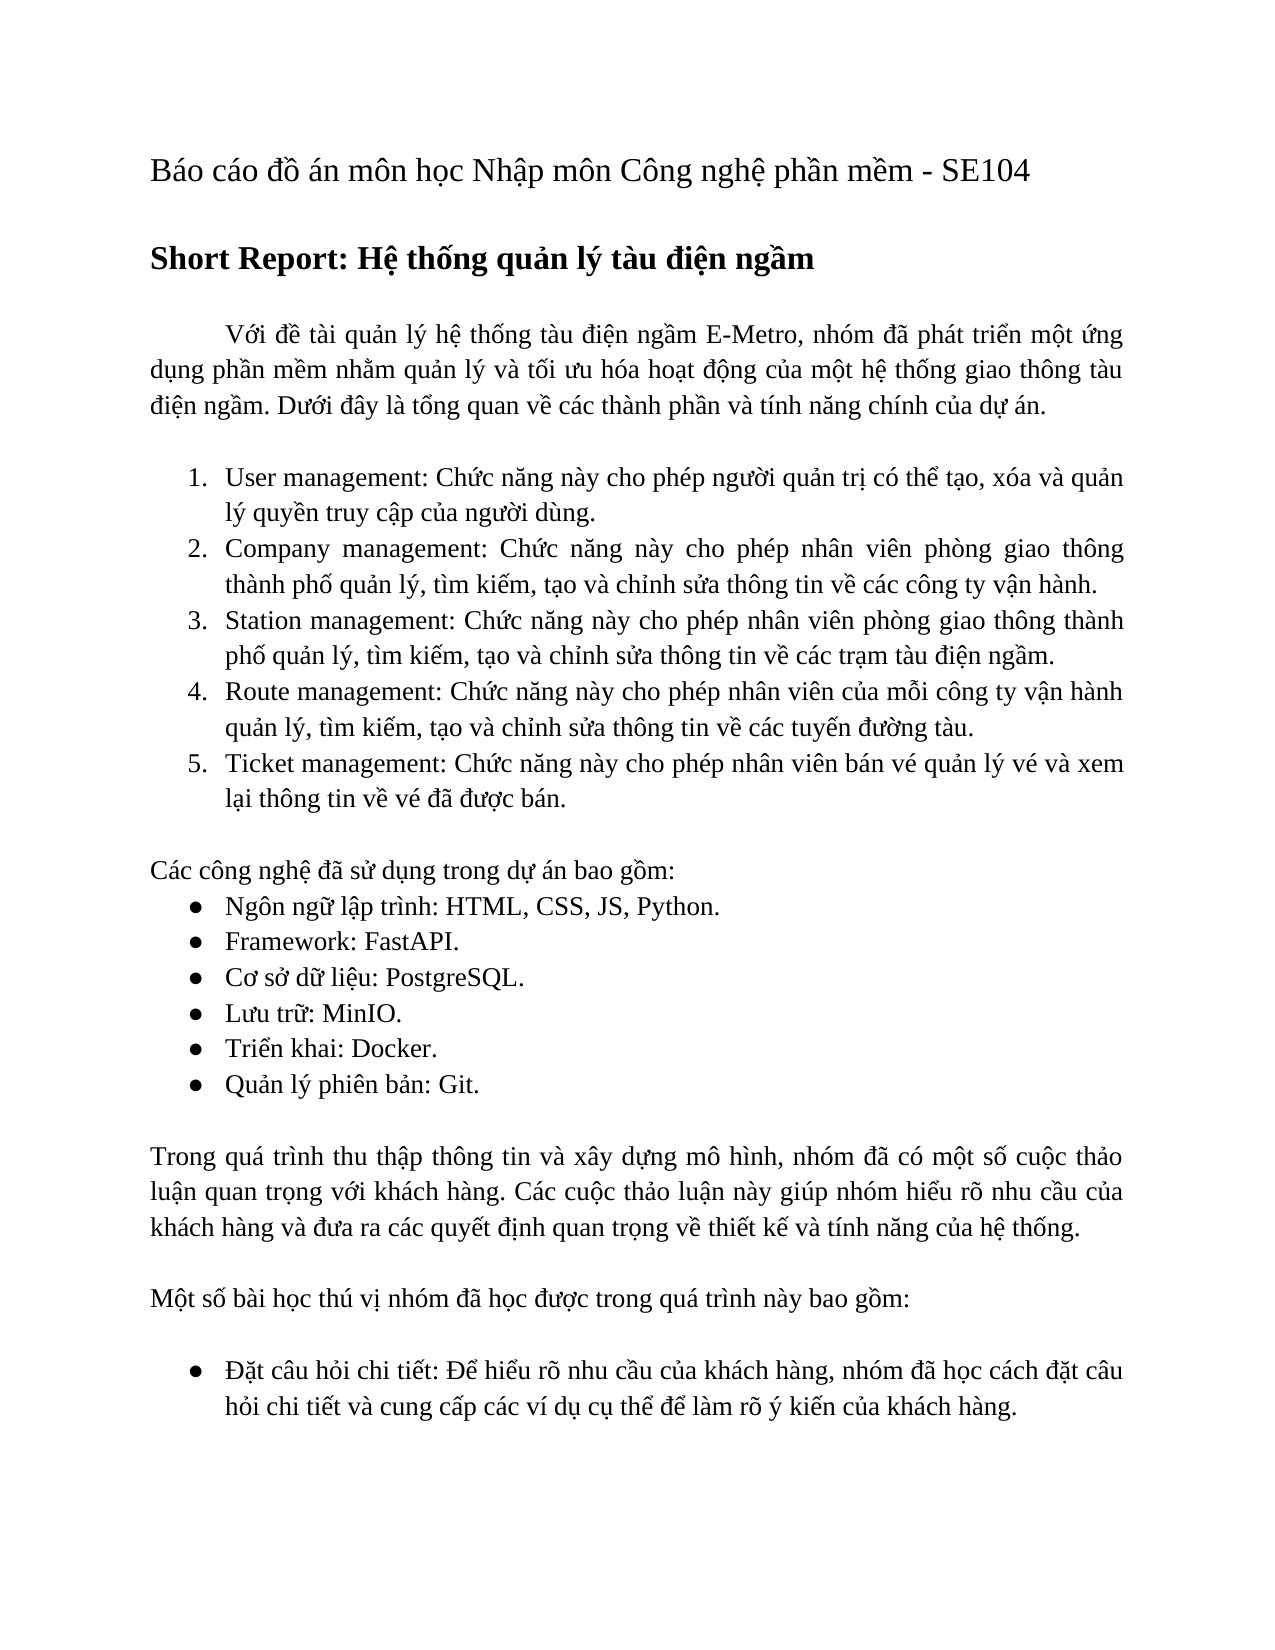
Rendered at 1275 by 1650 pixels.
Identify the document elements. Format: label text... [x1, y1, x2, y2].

list Ticket management: Chức năng này cho phép nhân viên bán vé quản lý vé và xem lại thông tin về vé đã được bán. [187, 747, 1125, 813]
list Ngôn ngữ lập trình: HTML, CSS, JS, Python. [187, 889, 1125, 921]
list Quản lý phiên bản: Git. [187, 1068, 1125, 1099]
text Short Report: Hệ thống quản lý tàu điện ngầm [150, 238, 1125, 276]
list Company management: Chức năng này cho phép nhân viên phòng giao thông thành phố quản lý, tìm kiếm, tạo và chỉnh sửa thông tin về các công ty vận hành. [187, 532, 1125, 599]
text Với đề tài quản lý hệ thống tàu điện ngầm E-Metro, nhóm đã phát triển một ứng dụng phần mềm nhằm quản lý và tối ưu hóa hoạt động của một hệ thống giao thông tàu điện ngầm. Dưới đây là tổng quan về các thành phần và tính năng chính của dự án. [150, 318, 1125, 421]
text Các công nghệ đã sử dụng trong dự án bao gồm: [150, 854, 1125, 885]
list User management: Chức năng này cho phép người quản trị có thể tạo, xóa và quản lý quyền truy cập của người dùng. [187, 461, 1125, 528]
list Route management: Chức năng này cho phép nhân viên của mỗi công ty vận hành quản lý, tìm kiếm, tạo và chỉnh sửa thông tin về các tuyến đường tàu. [187, 675, 1125, 742]
text Một số bài học thú vị nhóm đã học được trong quá trình này bao gồm: [150, 1283, 1125, 1314]
list Station management: Chức năng này cho phép nhân viên phòng giao thông thành phố quản lý, tìm kiếm, tạo và chỉnh sửa thông tin về các trạm tàu điện ngầm. [187, 604, 1125, 671]
text Báo cáo đồ án môn học Nhập môn Công nghệ phần mềm - SE104 [150, 150, 1125, 188]
list Framework: FastAPI. [187, 925, 1125, 956]
list Đặt câu hỏi chi tiết: Để hiểu rõ nhu cầu của khách hàng, nhóm đã học cách đặt câu hỏi chi tiết và cung cấp các ví dụ cụ thể để làm rõ ý kiến của khách hàng. [187, 1354, 1125, 1421]
list Lưu trữ: MinIO. [187, 997, 1125, 1028]
text Trong quá trình thu thập thông tin và xây dựng mô hình, nhóm đã có một số cuộc thảo luận quan trọng với khách hàng. Các cuộc thảo luận này giúp nhóm hiểu rõ nhu cầu của khách hàng và đưa ra các quyết định quan trọng về thiết kế và tính năng của hệ thống. [150, 1140, 1125, 1242]
list Cơ sở dữ liệu: PostgreSQL. [187, 961, 1125, 992]
list Triển khai: Docker. [187, 1032, 1125, 1064]
